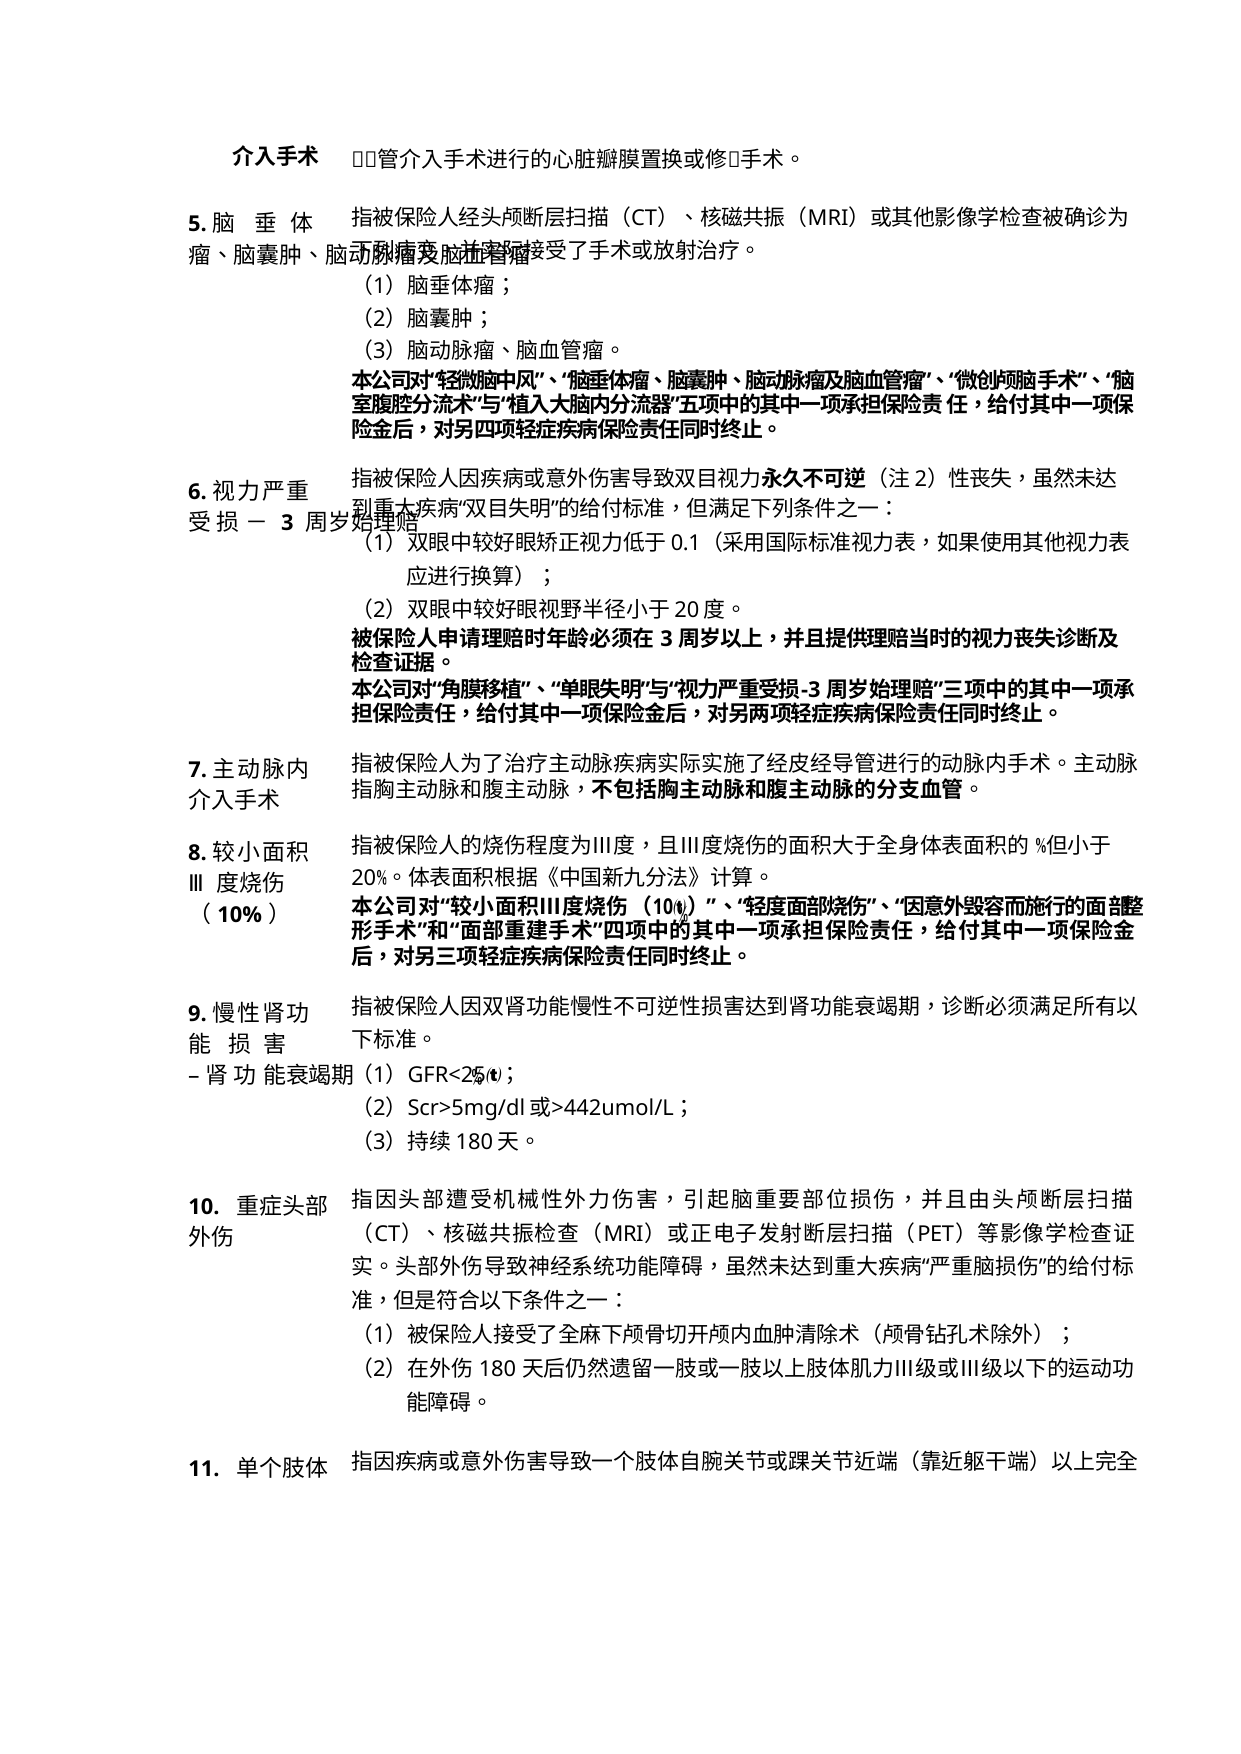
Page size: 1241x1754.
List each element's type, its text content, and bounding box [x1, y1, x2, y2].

text （2）脑囊肿； [351, 303, 1146, 333]
text （1）GFR<25； [351, 1059, 1146, 1088]
picture [1035, 837, 1046, 853]
text （3）脑动脉瘤、脑血管瘤。 [351, 337, 1146, 364]
text （3）持续180天。 [351, 1126, 1146, 1156]
text 20。体表面积根据《中国新九分法》计算。 [351, 863, 1146, 891]
text 指被保险人的烧伤程度为Ⅲ度，且Ⅲ度烧伤的面积大于全身体表面积的 但小于 [351, 829, 1146, 859]
text 指被保险人因双肾功能慢性不可逆性损害达到肾功能衰竭期，诊断必须满足所有以下标准。 [351, 991, 1139, 1054]
text 指因头部遭受机械性外力伤害，引起脑重要部位损伤，并且由头颅断层扫描（CT）、核磁共振检查（MRI）或正电子发射断层扫描（PET）等影像学检查证实。头部外伤导致神经系统功能障碍，虽然未达到重大疾病“严重脑损伤”的给付标准，但是符合以下条件之一： [351, 1184, 1136, 1315]
text 指被保险人因疾病或意外伤害导致双目视力永久不可逆（注2）性丧失，虽然未达到重大疾病“双目失明”的给付标准，但满足下列条件之一： [351, 463, 1136, 523]
subtitle 本公司对“轻微脑中风”、“脑垂体瘤、脑囊肿、脑动脉瘤及脑血管瘤”、“微创颅脑手术”、“脑室腹腔分流术”与“植入大脑内分流器”五项中的其中一项承担保险责任，给付其中一项保险金后，对另四项轻症疾病保险责任同时终止。 [351, 368, 1135, 444]
text （2）双眼中较好眼视野半径小于20度。 [351, 595, 1146, 622]
text 本公司对“角膜移植”、“单眼失明”与“视力严重受损-3 周岁始理赔”三项中的其中一项承担保险责任，给付其中一项保险金后，对另两项轻症疾病保险责任同时终止。 [351, 677, 1135, 728]
text （1）脑垂体瘤； [351, 269, 1146, 299]
text （1）被保险人接受了全麻下颅骨切开颅内血肿清除术（颅骨钻孔术除外）； [351, 1319, 1146, 1349]
picture [376, 869, 387, 885]
text （2）Scr>5mg/dl或>442umol/L； [351, 1092, 1146, 1122]
subtitle 本公司对“较小面积Ⅲ度烧伤（10）”、“轻度面部烧伤”、“因意外毁容而施行的面部整形手术”和“面部重建手术”四项中的其中一项承担保险责任，给付其中一项保险金后，对另三项轻症疾病保险责任同时终止。 [351, 894, 1135, 971]
text 指因疾病或意外伤害导致一个肢体自腕关节或踝关节近端（靠近躯干端）以上完全 [351, 1446, 1146, 1476]
text 指被保险人为了治疗主动脉疾病实际实施了经皮经导管进行的动脉内手术。主动脉指胸主动脉和腹主动脉，不包括胸主动脉和腹主动脉的分支血管。 [351, 749, 1139, 804]
text （1）双眼中较好眼矫正视力低于0.1（采用国际标准视力表，如果使用其他视力表应进行换算）； [351, 527, 1135, 591]
subtitle 被保险人申请理赔时年龄必须在 3 周岁以上，并且提供理赔当时的视力丧失诊断及检查证据。 [351, 626, 1135, 677]
text 指被保险人经头颅断层扫描（CT）、核磁共振（MRI）或其他影像学检查被确诊为下列病变，并实际接受了手术或放射治疗。 [351, 202, 1136, 265]
text （2）在外伤 180 天后仍然遗留一肢或一肢以上肢体肌力Ⅲ级或Ⅲ级以下的运动功能障碍。 [351, 1353, 1141, 1416]
text 介入手术 经导管介入手术进行的心脏瓣膜置换或修复手术。 [232, 142, 1146, 173]
